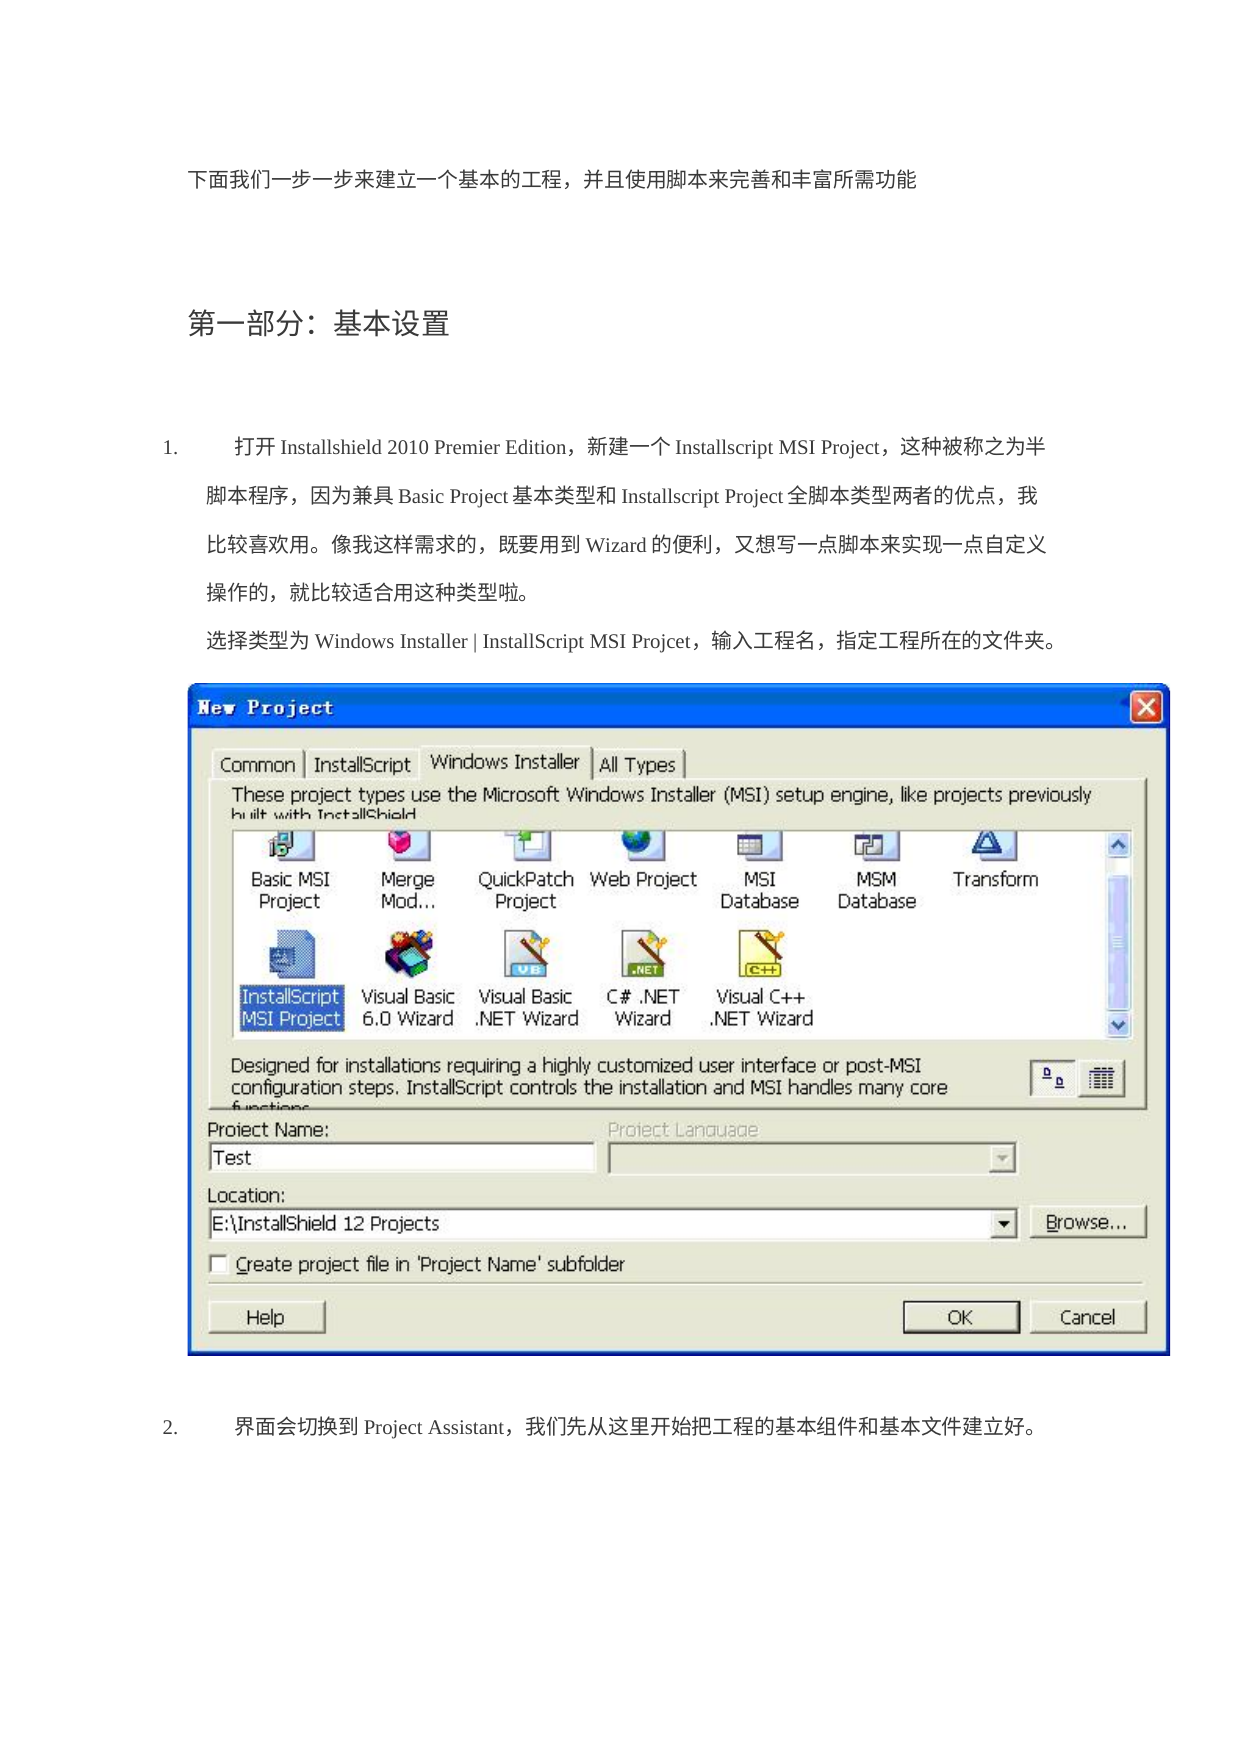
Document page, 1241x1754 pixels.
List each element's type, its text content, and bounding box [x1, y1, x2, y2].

picture [187, 683, 1171, 1356]
text 1. 打开Installshield 2010 Premier Edition，新建一个Installscript MSI Project，这种被称之为半脚本程序，因为兼具Basic Project基本类型和Installscript Project全脚本类型两者的优点，我比较喜欢用。像我这样需求的，既要用到Wizard的便利，又想写一点脚本来实现一点自定义操作的，就比较适合用这种类型啦。 [162, 429, 1053, 608]
text 下面我们一步一步来建立一个基本的工程，并且使用脚本来完善和丰富所需功能 [187, 162, 1053, 194]
text 选择类型为Windows Installer | InstallScript MSI Projcet，输入工程名，指定工程所在的文件夹。 [206, 623, 1053, 656]
text 2. 界面会切换到Project Assistant，我们先从这里开始把工程的基本组件和基本文件建立好。 [162, 1409, 1053, 1442]
text 第一部分：基本设置 [187, 289, 1053, 354]
